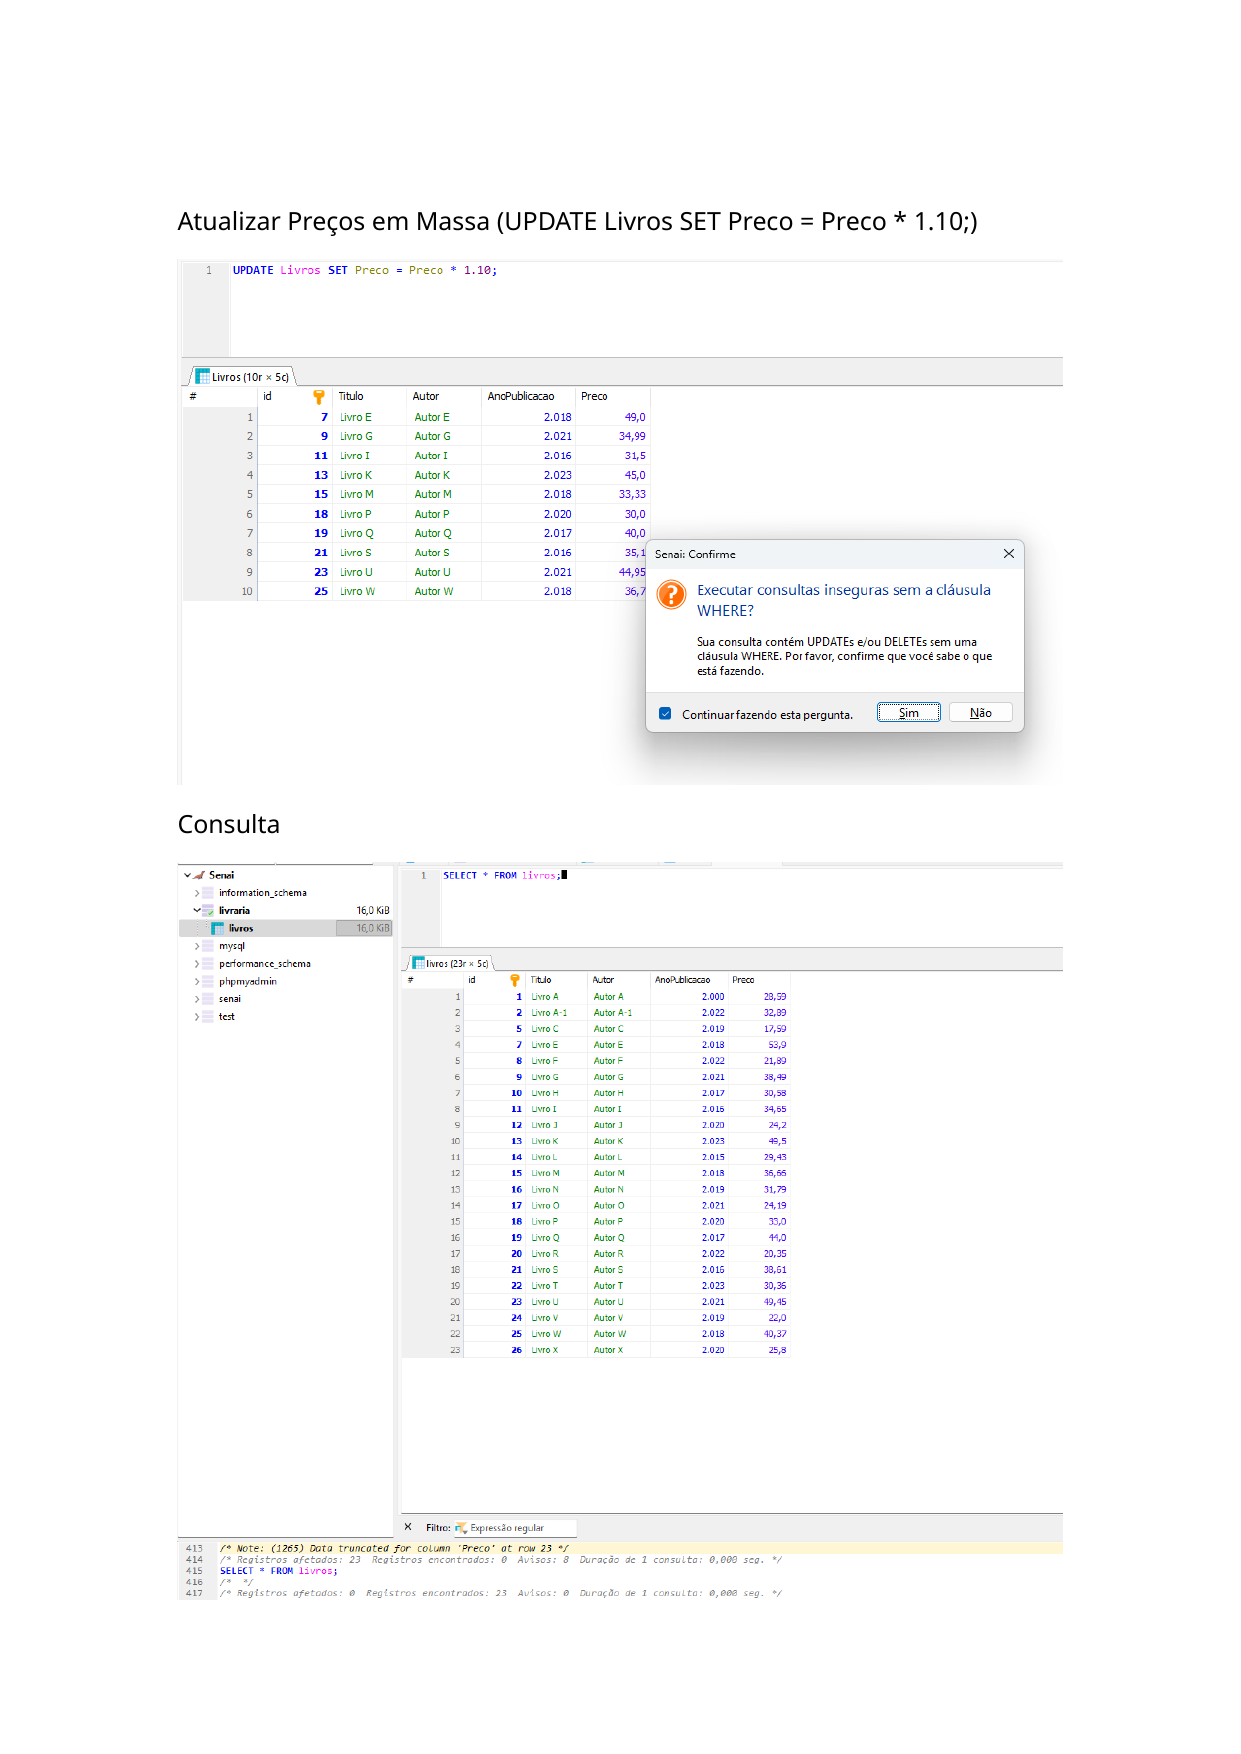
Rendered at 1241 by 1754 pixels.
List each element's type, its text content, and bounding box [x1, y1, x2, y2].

text Atualizar Preços em Massa (UPDATE Livros SET Preco = Preco * 1.10;) [177, 203, 1063, 237]
text Consulta [177, 806, 1063, 840]
picture [177, 862, 1063, 1600]
picture [177, 259, 1063, 785]
